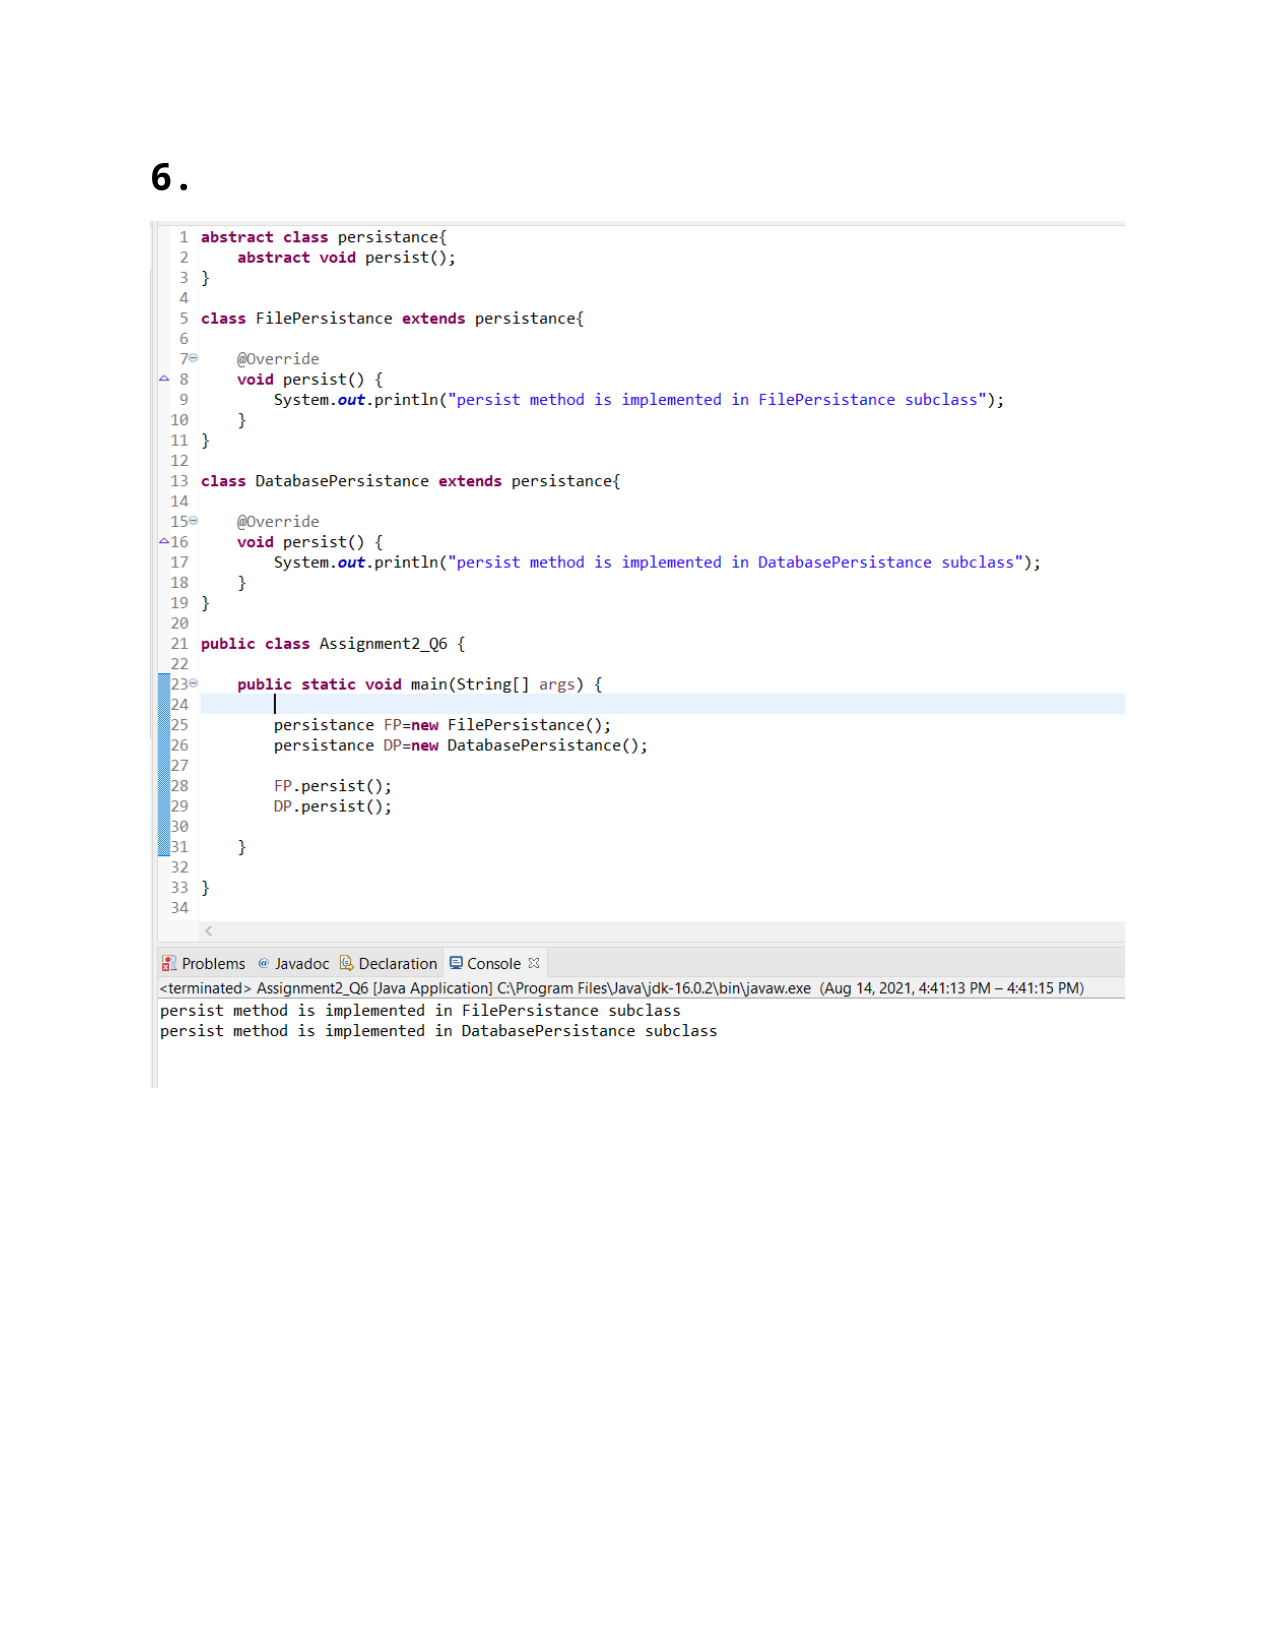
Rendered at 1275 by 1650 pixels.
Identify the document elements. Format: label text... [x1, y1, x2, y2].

text 6. [150, 150, 1125, 201]
picture [150, 221, 1125, 1088]
